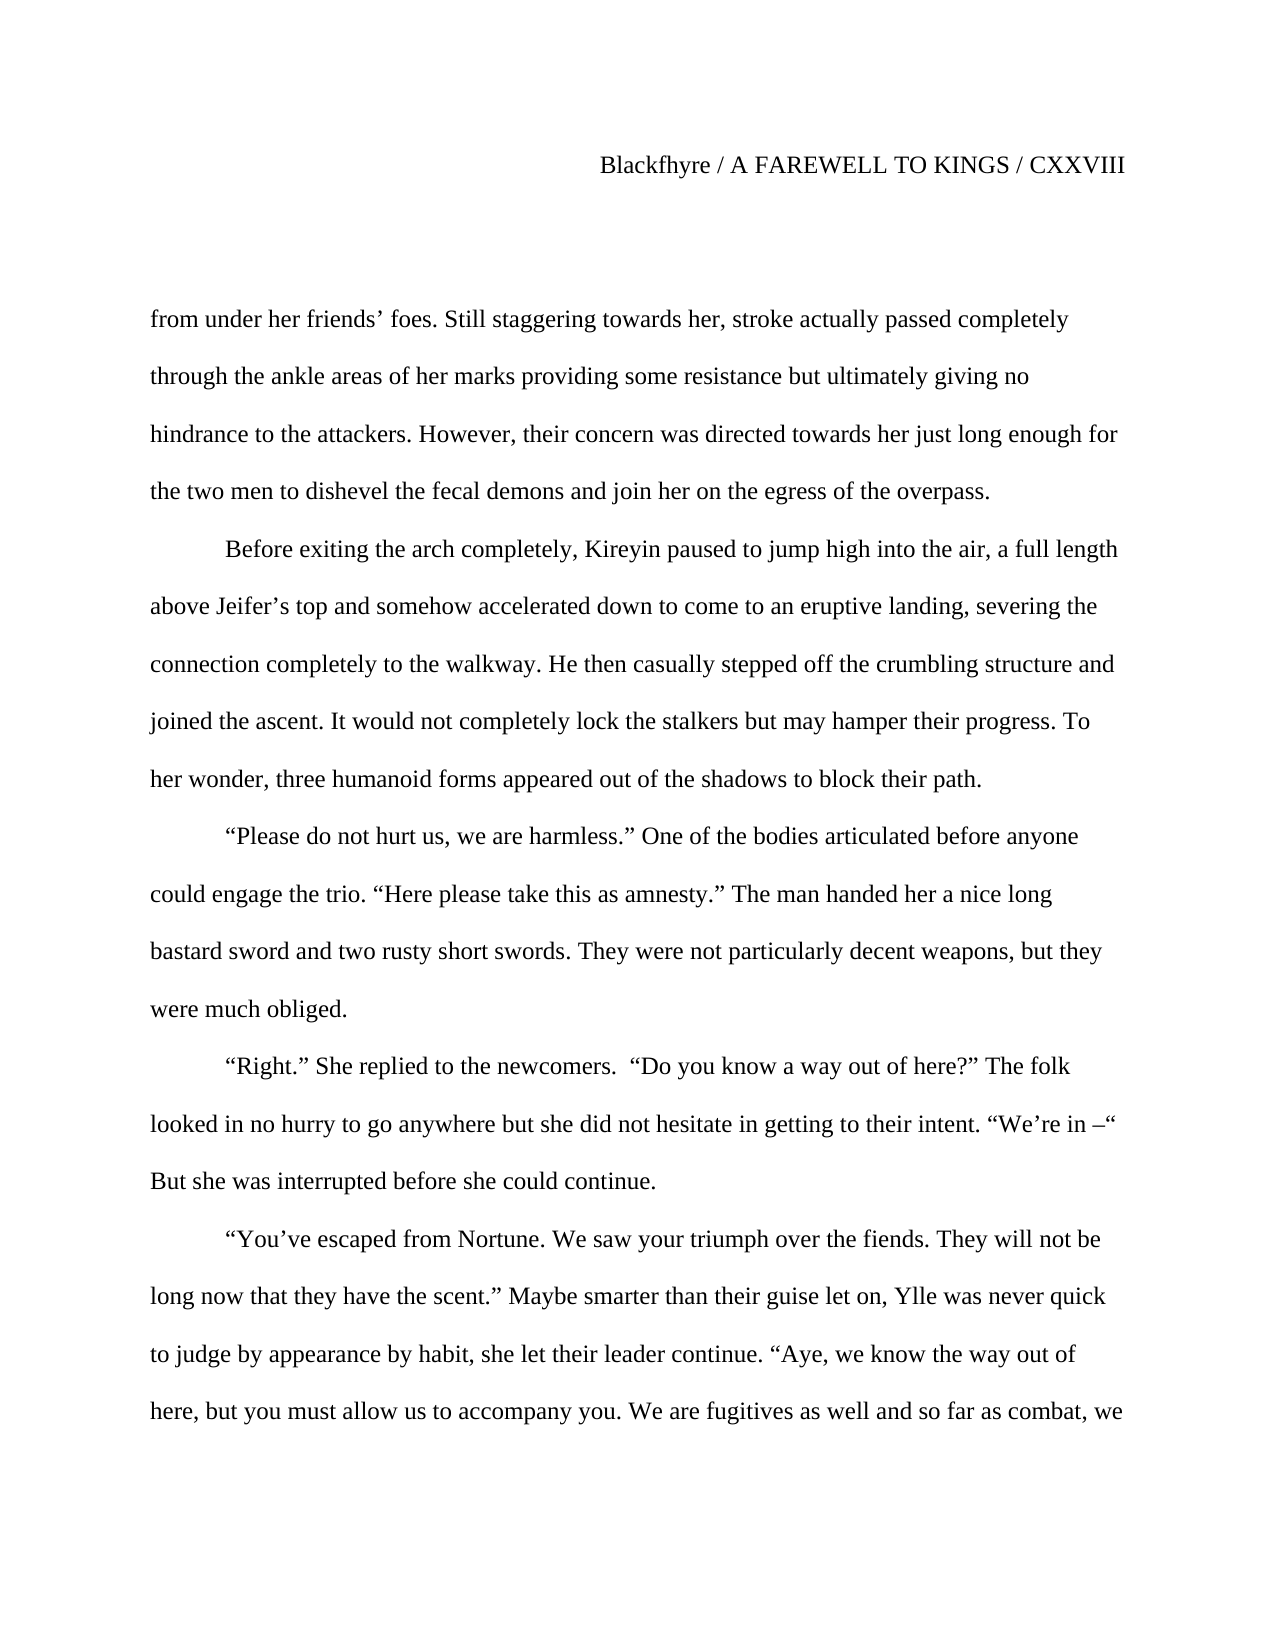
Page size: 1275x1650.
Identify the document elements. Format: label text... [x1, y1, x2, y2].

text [150, 1224, 1125, 1425]
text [150, 304, 1125, 505]
text “Please do not hurt us, we are harmless.” One of the bodies articulated before anyone could engage the trio. “Here please take this as amnesty.” The man handed her a nice long bastard sword and two rusty short swords. They were not particularly decent weapons, but they were much obliged. [150, 821, 1125, 1022]
text “Right.” She replied to the newcomers. “Do you know a way out of here?” The folk looked in no hurry to go anywhere but she did not hesitate in getting to their intent. “We’re in –“ But she was interrupted before she could continue. [150, 1051, 1125, 1195]
text Before exiting the arch completely, Kireyin paused to jump high into the air, a full length above Jeifer’s top and somehow accelerated down to come to an eruptive landing, severing the connection completely to the walkway. He then casually stepped off the crumbling structure and joined the ascent. It would not completely lock the stalkers but may hamper their progress. To her wonder, three humanoid forms appeared out of the shadows to block their path. [150, 534, 1125, 792]
